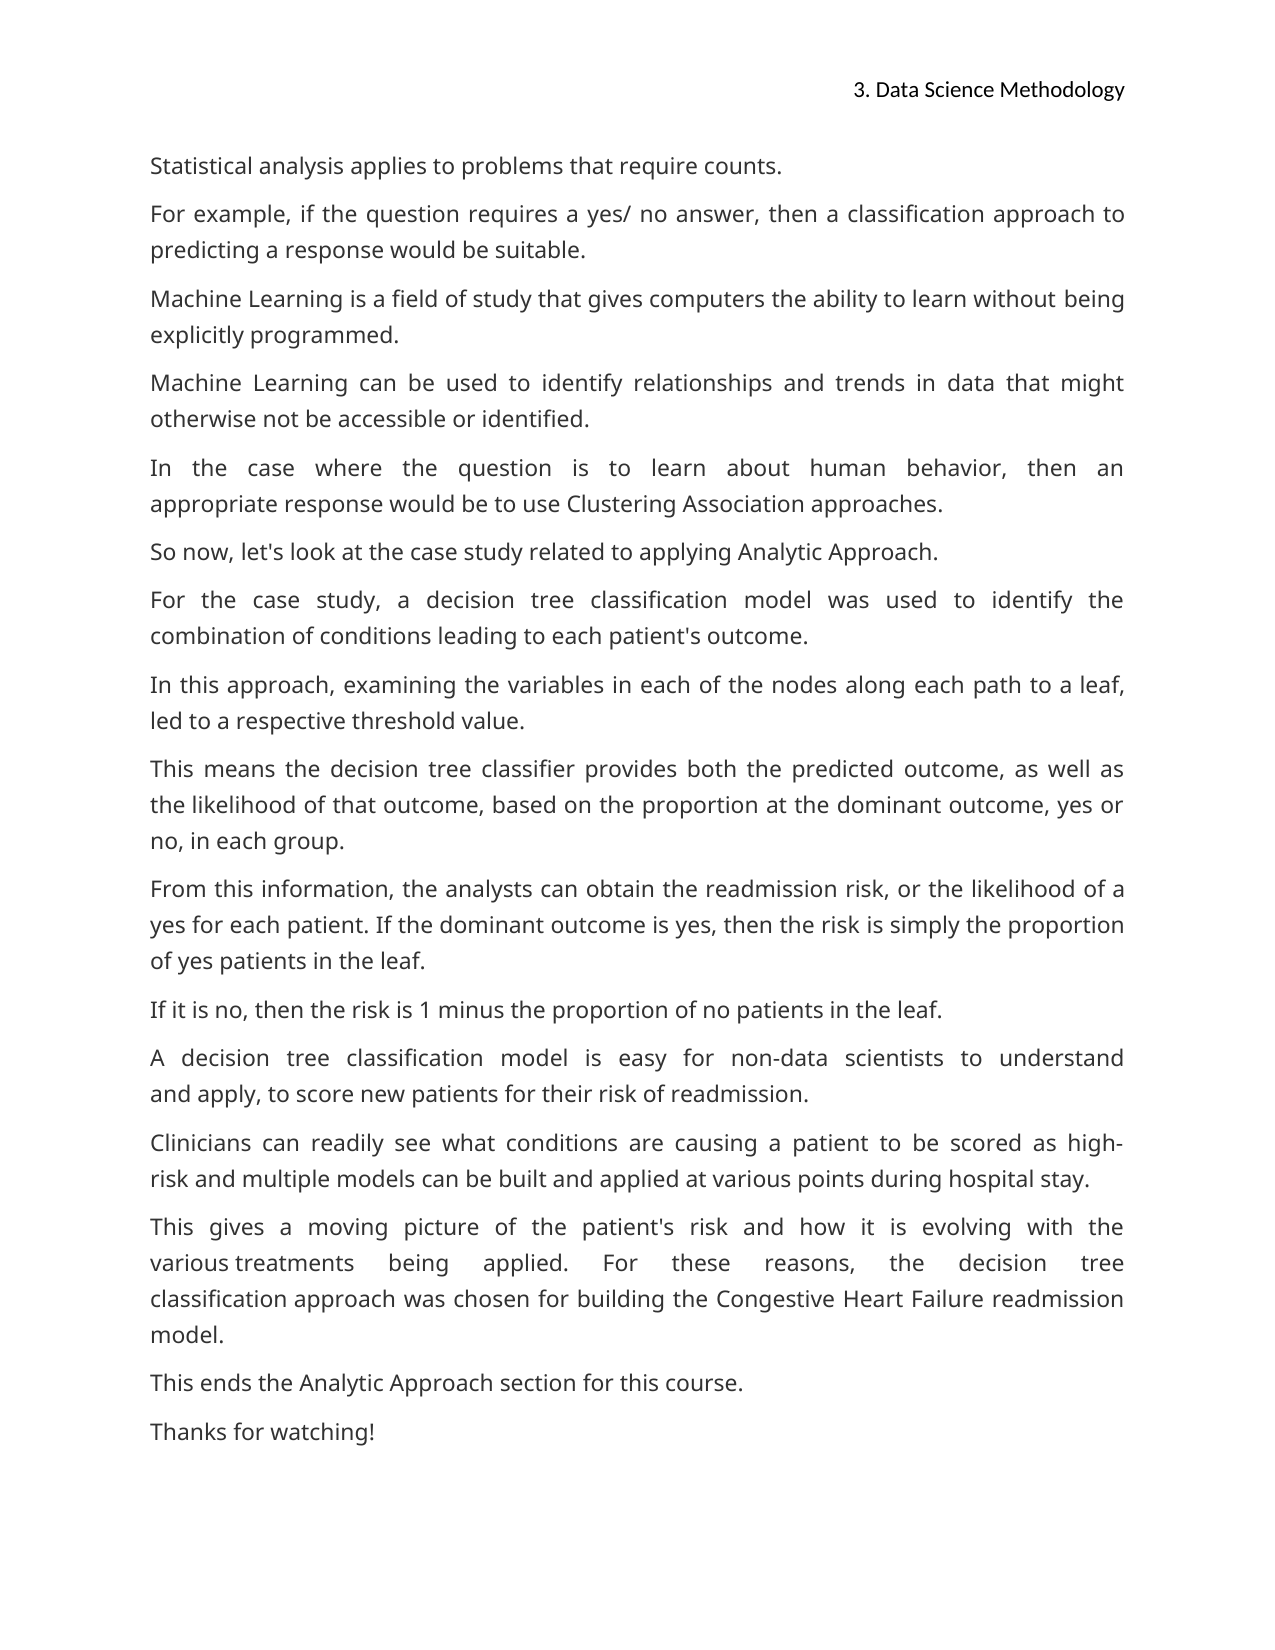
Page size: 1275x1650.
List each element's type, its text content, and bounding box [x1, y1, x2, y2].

text For the case study, a decision tree classification model was used to identify the combination of conditions leading to each patient's outcome. [150, 584, 1125, 652]
text Thanks for watching! [150, 1416, 1125, 1447]
text Machine Learning can be used to identify relationships and trends in data that might otherwise not be accessible or identified. [150, 367, 1125, 434]
text Statistical analysis applies to problems that require counts. [150, 150, 1125, 181]
text Machine Learning is a field of study that gives computers the ability to learn without being explicitly programmed. [150, 283, 1125, 350]
text This means the decision tree classifier provides both the predicted outcome, as well as the likelihood of that outcome, based on the proportion at the dominant outcome, yes or no, in each group. [150, 753, 1125, 856]
text A decision tree classification model is easy for non-data scientists to understand and apply, to score new patients for their risk of readmission. [150, 1042, 1125, 1109]
text This ends the Analytic Approach section for this course. [150, 1367, 1125, 1398]
text Clinicians can readily see what conditions are causing a patient to be scored as high-risk and multiple models can be built and applied at various points during hospital stay. [150, 1127, 1125, 1194]
text In this approach, examining the variables in each of the nodes along each path to a leaf, led to a respective threshold value. [150, 669, 1125, 736]
text So now, let's look at the case study related to applying Analytic Approach. [150, 536, 1125, 567]
text From this information, the analysts can obtain the readmission risk, or the likelihood of a yes for each patient. If the dominant outcome is yes, then the risk is simply the proportion of yes patients in the leaf. [150, 873, 1125, 977]
text If it is no, then the risk is 1 minus the proportion of no patients in the leaf. [150, 994, 1125, 1025]
text This gives a moving picture of the patient's risk and how it is evolving with the various treatments being applied. For these reasons, the decision tree classification approach was chosen for building the Congestive Heart Failure readmission model. [150, 1211, 1125, 1350]
text For example, if the question requires a yes/ no answer, then a classification approach to predicting a response would be suitable. [150, 198, 1125, 266]
text In the case where the question is to learn about human behavior, then an appropriate response would be to use Clustering Association approaches. [150, 452, 1125, 519]
